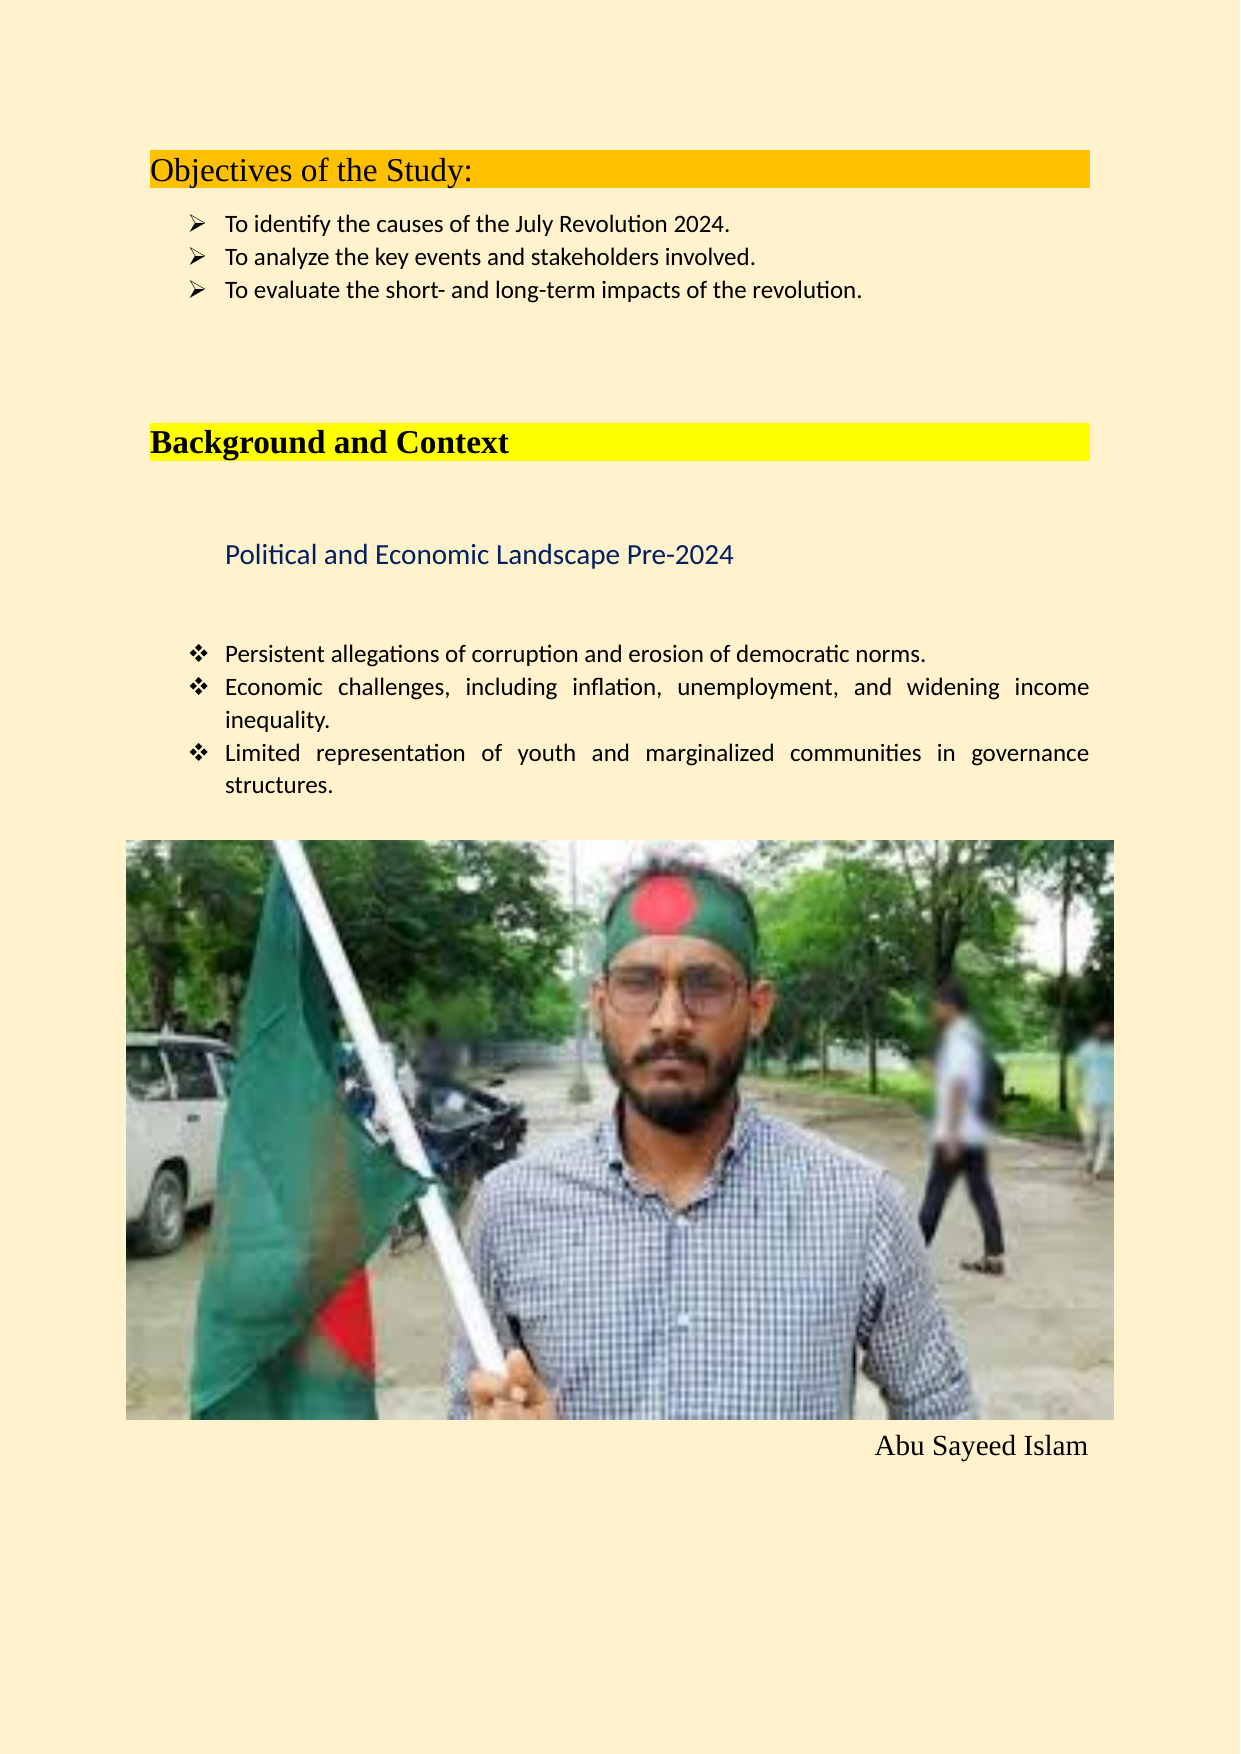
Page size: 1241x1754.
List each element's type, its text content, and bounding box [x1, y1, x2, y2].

list Economic challenges, including inflation, unemployment, and widening income inequality. [187, 671, 1090, 734]
list Persistent allegations of corruption and erosion of democratic norms. [187, 638, 1090, 668]
text Abu Sayeed Islam [589, 1428, 1090, 1462]
list To analyze the key events and stakeholders involved. [187, 241, 1090, 271]
list To identify the causes of the July Revolution 2024. [187, 208, 1090, 238]
picture [126, 840, 1114, 1420]
text Objectives of the Study: [150, 150, 1090, 188]
list Political and Economic Landscape Pre-2024 [225, 536, 1090, 572]
list To evaluate the short- and long-term impacts of the revolution. [187, 274, 1090, 304]
list Limited representation of youth and marginalized communities in governance structures. [187, 737, 1090, 800]
text Background and Context [150, 423, 1090, 461]
